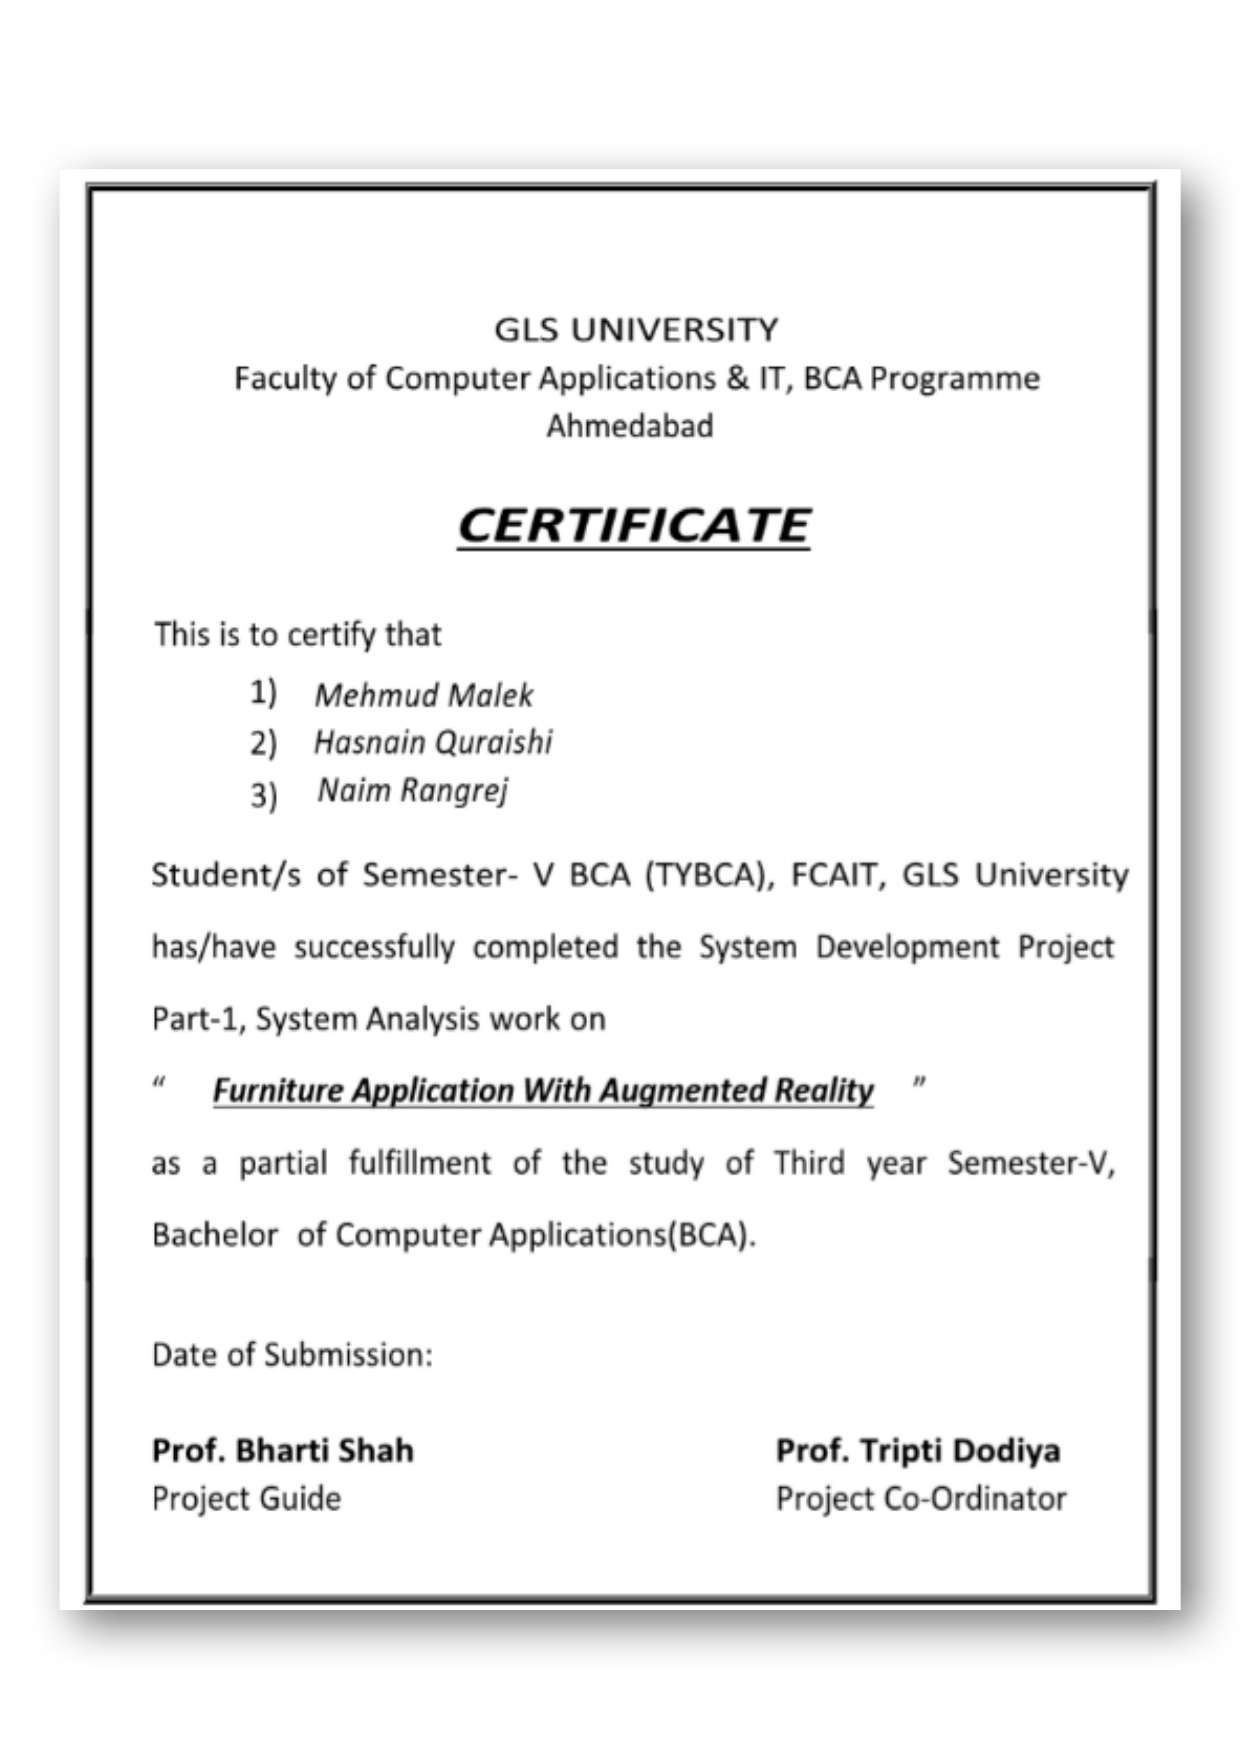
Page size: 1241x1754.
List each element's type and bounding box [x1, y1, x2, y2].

picture [59, 169, 1181, 1610]
